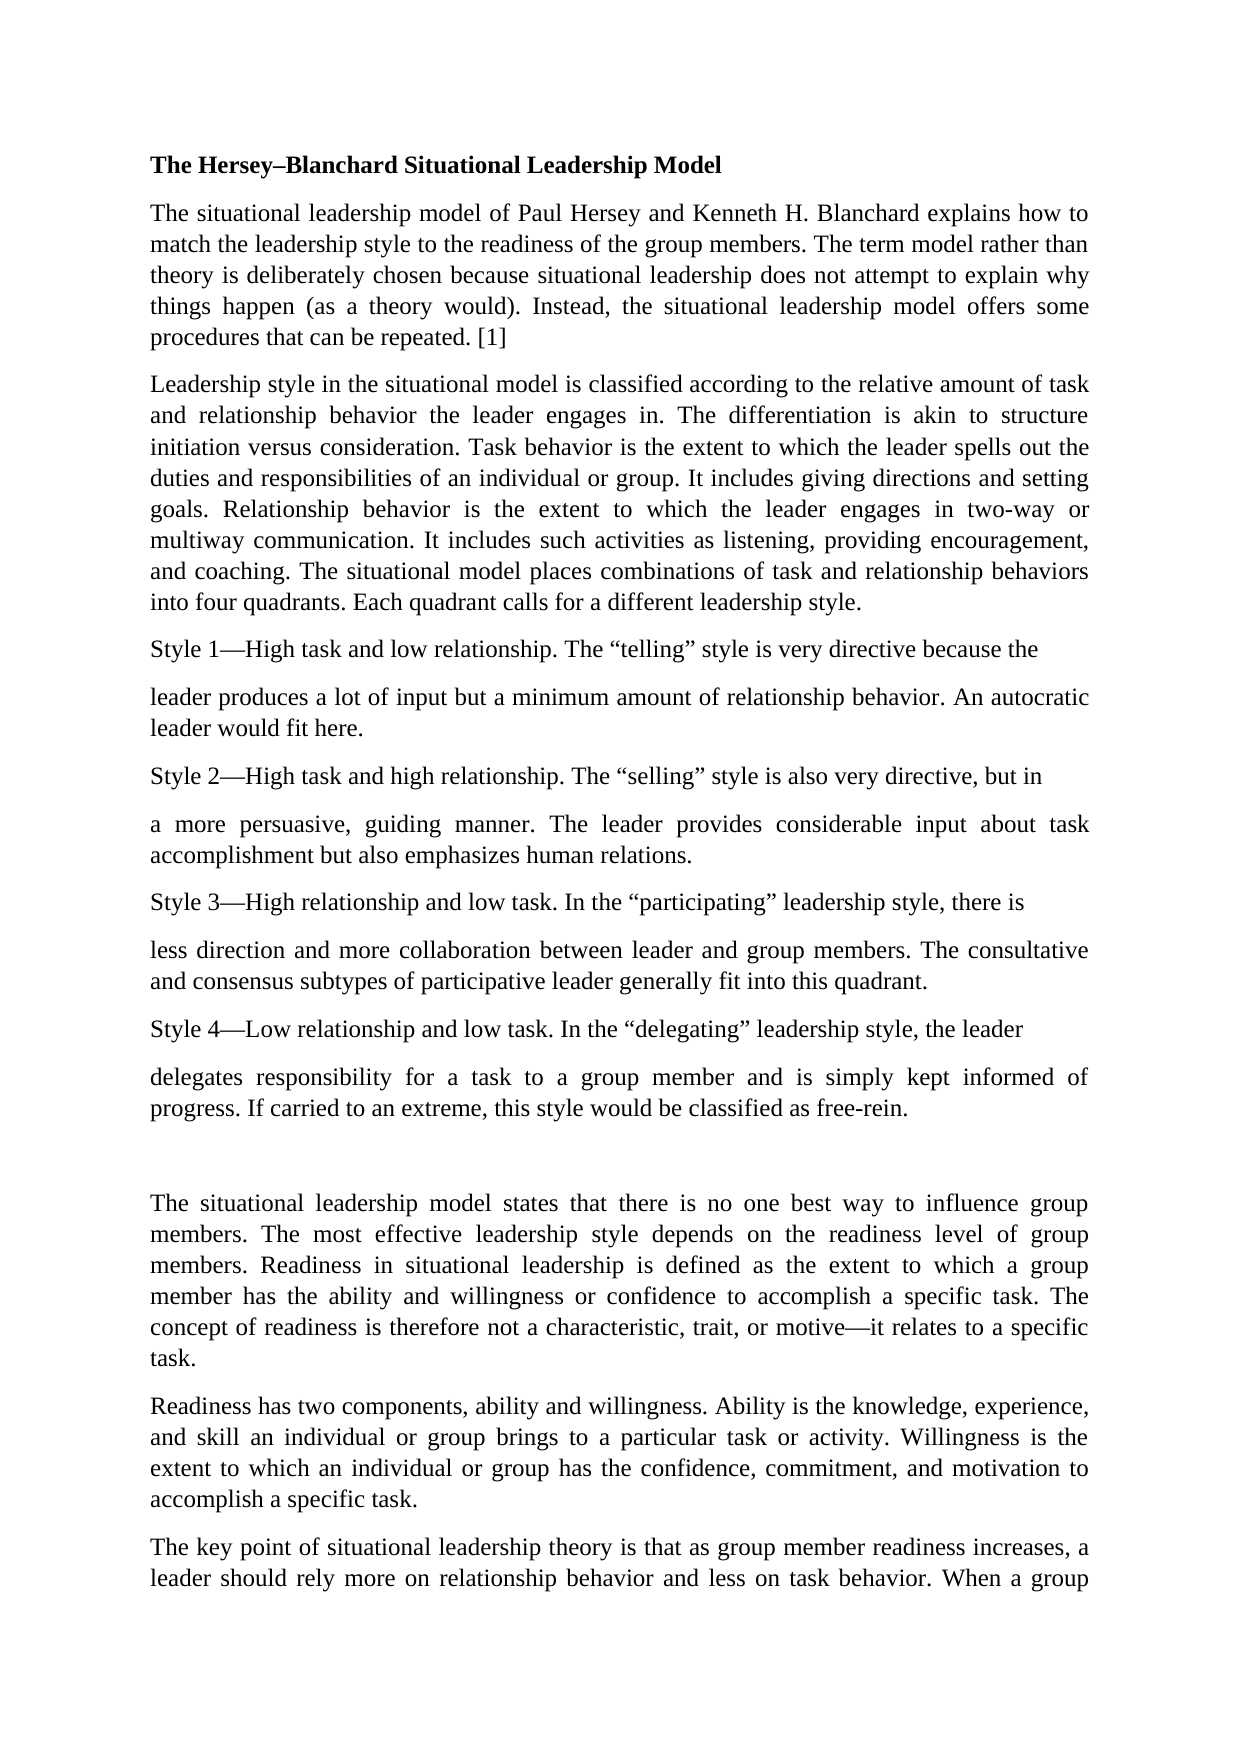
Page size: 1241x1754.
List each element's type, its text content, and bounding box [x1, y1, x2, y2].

text less direction and more collaboration between leader and group members. The consultative and consensus subtypes of participative leader generally fit into this quadrant. [150, 935, 1090, 995]
text Style 2—High task and high relationship. The “selling” style is also very directive, but in [150, 761, 1090, 790]
text a more persuasive, guiding manner. The leader provides considerable input about task accomplishment but also emphasizes human relations. [150, 809, 1090, 868]
text The situational leadership model of Paul Hersey and Kenneth H. Blanchard explains how to match the leadership style to the readiness of the group members. The term model rather than theory is deliberately chosen because situational leadership does not attempt to explain why things happen (as a theory would). Instead, the situational leadership model offers some procedures that can be repeated. [1] [150, 198, 1090, 351]
text delegates responsibility for a task to a group member and is simply kept informed of progress. If carried to an extreme, this style would be classified as free-rein. [150, 1062, 1090, 1121]
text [150, 1532, 1090, 1592]
text The Hersey–Blanchard Situational Leadership Model [150, 150, 1090, 179]
text Leadership style in the situational model is classified according to the relative amount of task and relationship behavior the leader engages in. The differentiation is akin to structure initiation versus consideration. Task behavior is the extent to which the leader spells out the duties and responsibilities of an individual or group. It includes giving directions and setting goals. Relationship behavior is the extent to which the leader engages in two-way or multiway communication. It includes such activities as listening, providing encouragement, and coaching. The situational model places combinations of task and relationship behaviors into four quadrants. Each quadrant calls for a different leadership style. [150, 369, 1090, 616]
text Style 4—Low relationship and low task. In the “delegating” leadership style, the leader [150, 1014, 1090, 1043]
text Style 1—High task and low relationship. The “telling” style is very directive because the [150, 634, 1090, 663]
text Style 3—High relationship and low task. In the “participating” leadership style, there is [150, 887, 1090, 916]
text Readiness has two components, ability and willingness. Ability is the knowledge, experience, and skill an individual or group brings to a particular task or activity. Willingness is the extent to which an individual or group has the confidence, commitment, and motivation to accomplish a specific task. [150, 1391, 1090, 1513]
text leader produces a lot of input but a minimum amount of relationship behavior. An autocratic leader would fit here. [150, 682, 1090, 742]
text The situational leadership model states that there is no one best way to influence group members. The most effective leadership style depends on the readiness level of group members. Readiness in situational leadership is defined as the extent to which a group member has the ability and willingness or confidence to accomplish a specific task. The concept of readiness is therefore not a characteristic, trait, or motive—it relates to a specific task. [150, 1188, 1090, 1372]
